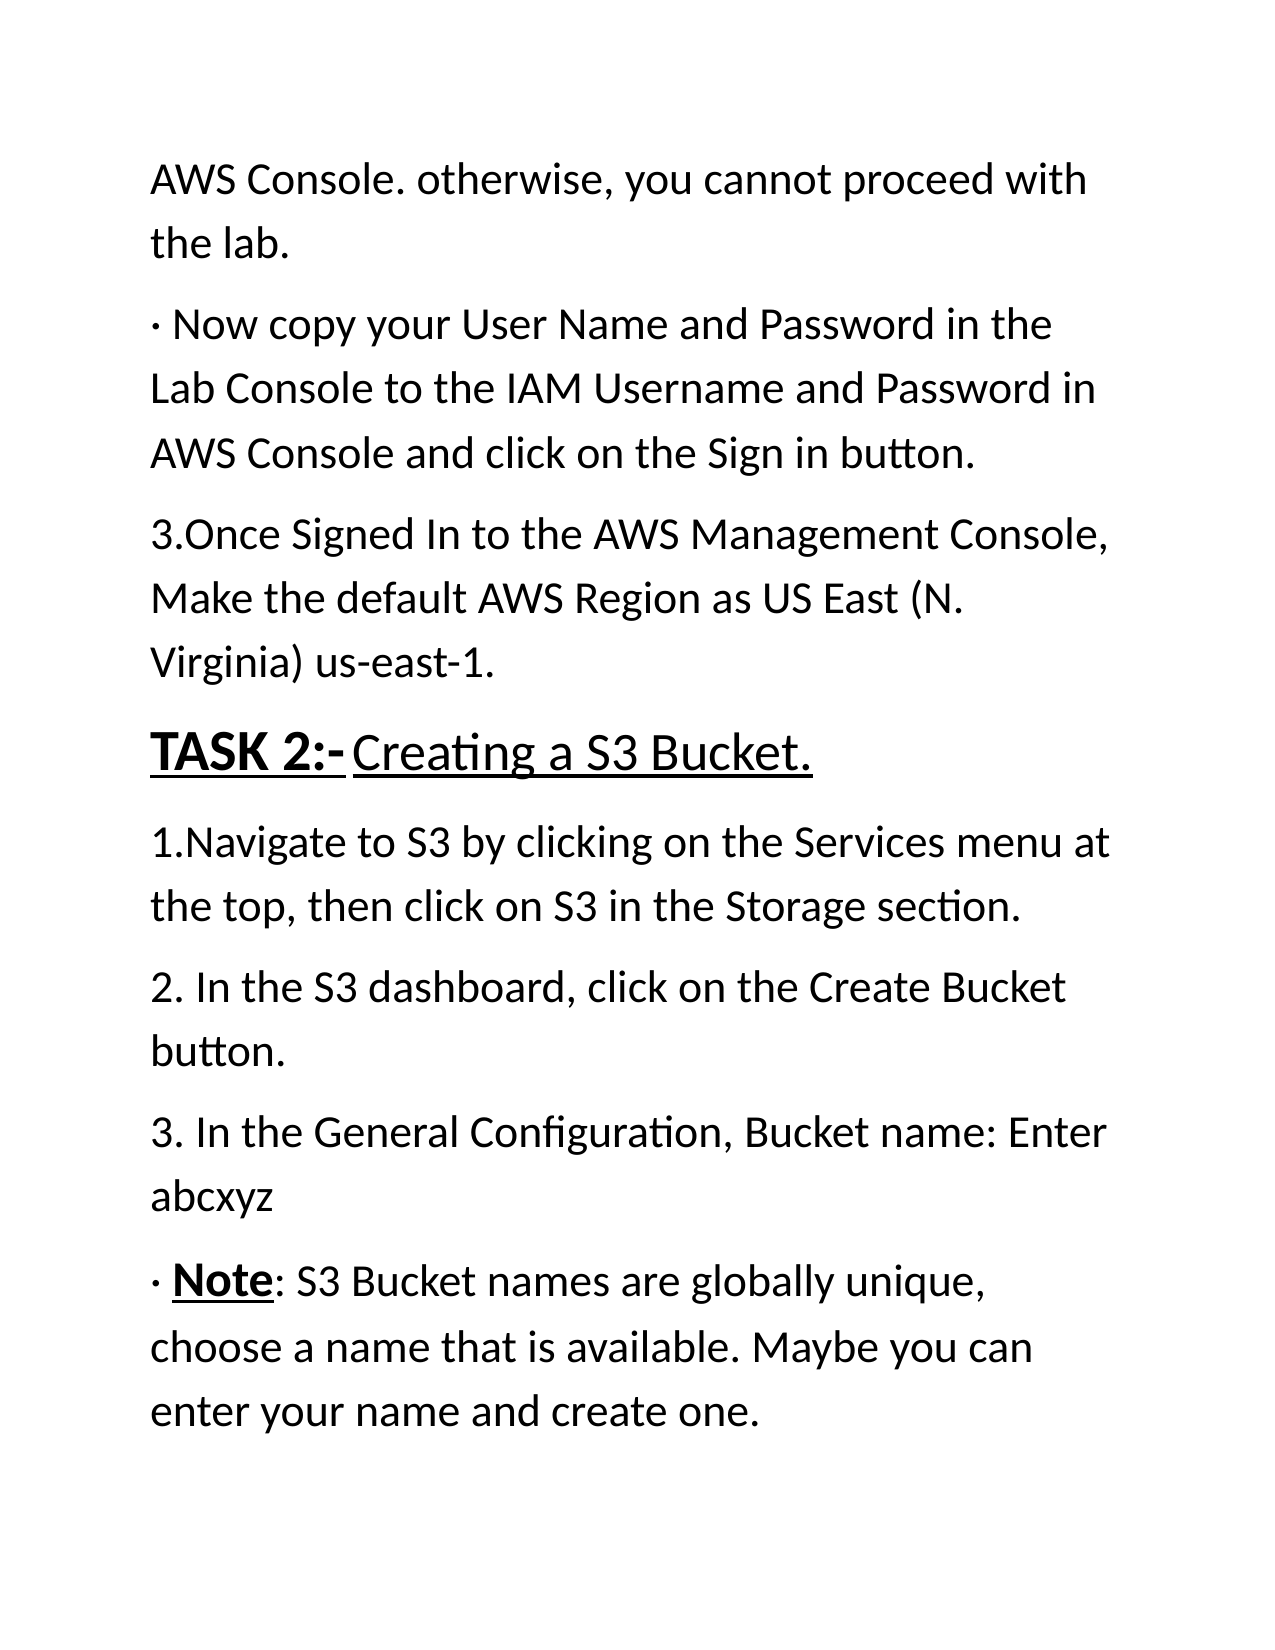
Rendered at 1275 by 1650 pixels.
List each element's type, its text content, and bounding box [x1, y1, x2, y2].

text 3.Once Signed In to the AWS Management Console, Make the default AWS Region as US East (N. Virginia) us-east-1. [150, 505, 1125, 689]
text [150, 150, 1125, 270]
text · Now copy your User Name and Password in the Lab Console to the IAM Username and Password in AWS Console and click on the Sign in button. [150, 295, 1125, 480]
text · Note: S3 Bucket names are globally unique, choose a name that is available. Maybe you can enter your name and create one. [150, 1248, 1125, 1438]
text TASK 2:- Creating a S3 Bucket. [150, 714, 1125, 785]
text 2. In the S3 dashboard, click on the Create Bucket button. [150, 958, 1125, 1078]
text 1.Navigate to S3 by clicking on the Services menu at the top, then click on S3 in the Storage section. [150, 813, 1125, 933]
text 3. In the General Configuration, Bucket name: Enter abcxyz [150, 1103, 1125, 1223]
